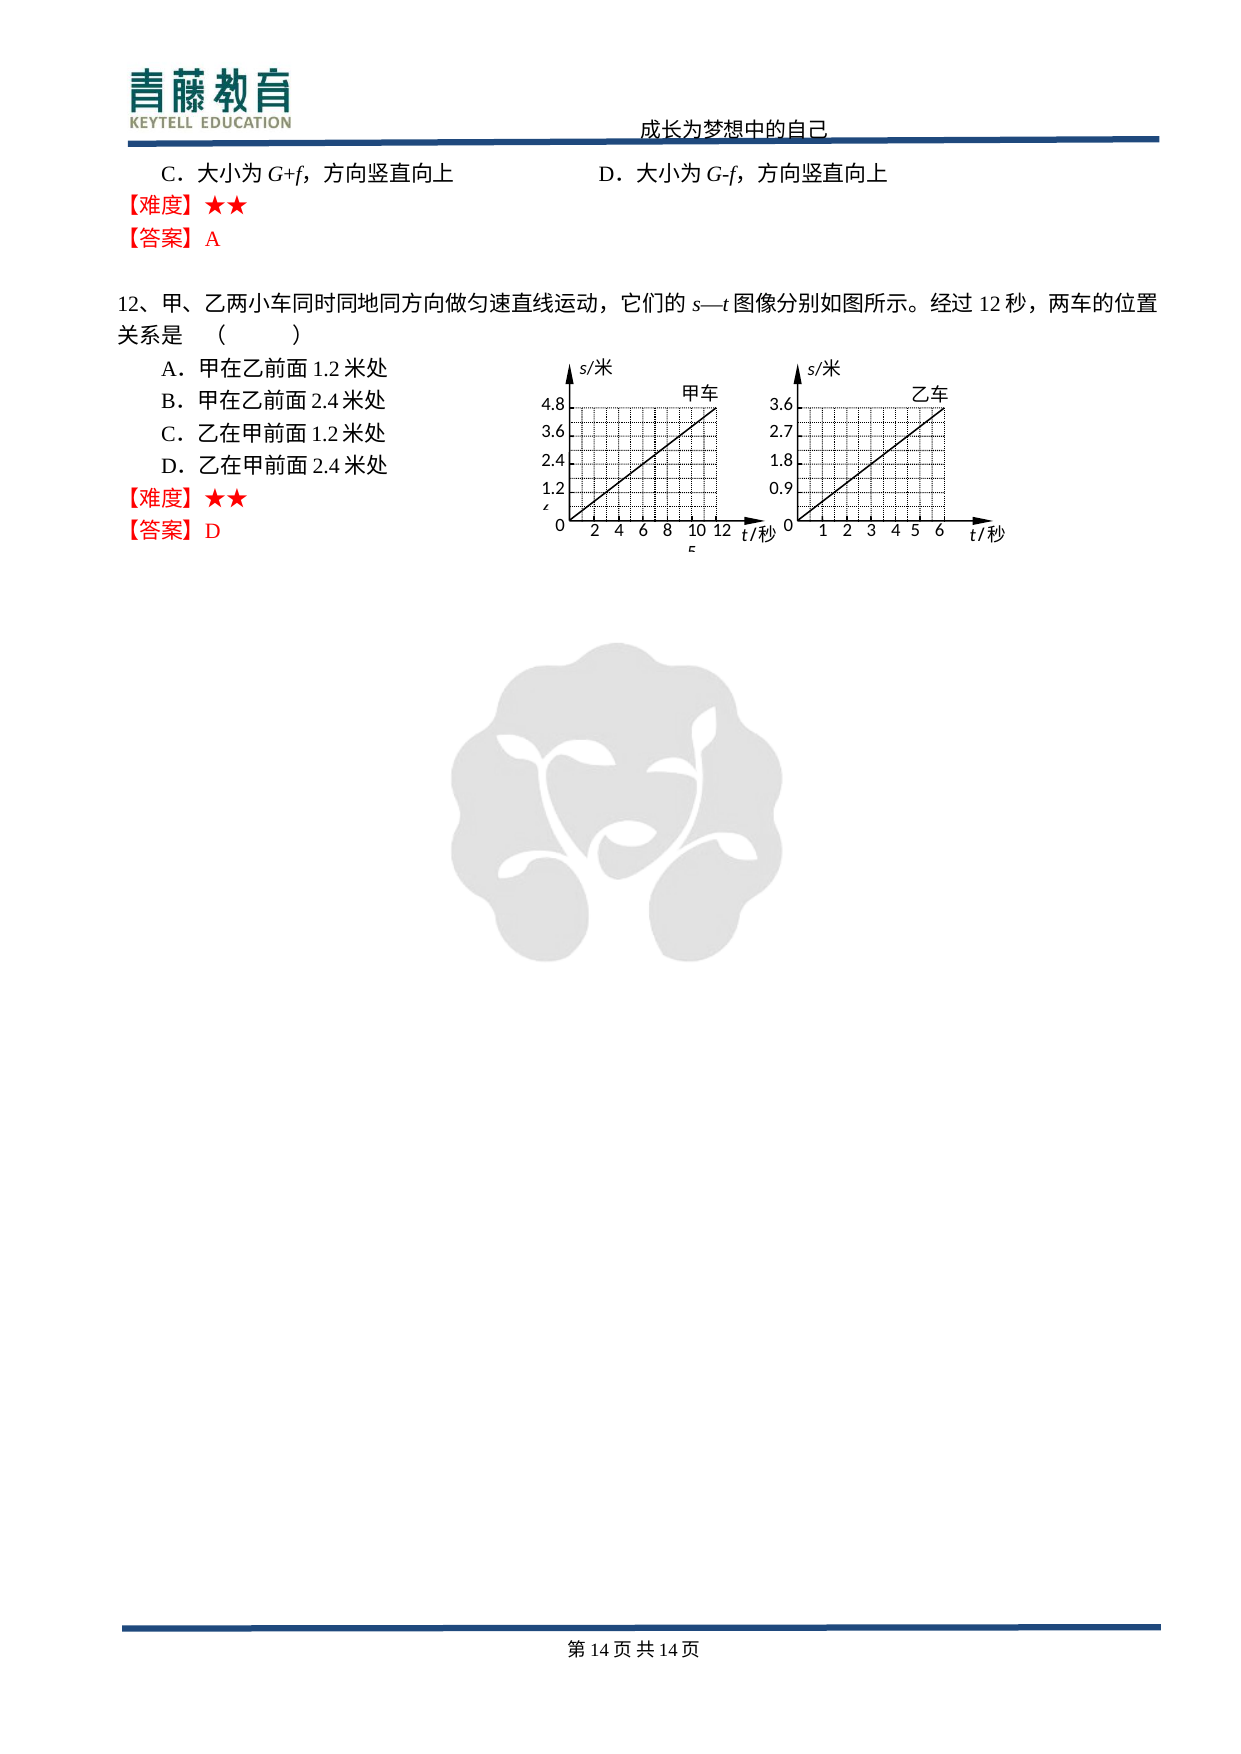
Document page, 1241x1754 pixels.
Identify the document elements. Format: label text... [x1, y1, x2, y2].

text 12、甲、乙两小车同时同地同方向做匀速直线运动，它们的s—t图像分别如图所示。经过12秒，两车的位置关系是 （ ） [117, 286, 1159, 351]
text 【答案】A [117, 221, 1159, 253]
text B．甲在乙前面2.4米处 [799, 383, 1159, 416]
text 【难度】★★ [811, 494, 931, 513]
text C．乙在甲前面1.2米处 [583, 416, 702, 448]
text D．乙在甲前面2.4米处 [933, 448, 1159, 481]
text C．乙在甲前面1.2米处 [811, 416, 919, 435]
text B．甲在乙前面2.4米处 [571, 383, 796, 416]
text 【难度】★★ [705, 481, 796, 513]
text D．乙在甲前面2.4米处 [161, 448, 568, 481]
text 【难度】★★ [117, 481, 568, 513]
text 【答案】D [117, 513, 1159, 546]
text C．乙在甲前面1.2米处 [933, 416, 1159, 448]
text C．乙在甲前面1.2米处 [161, 416, 568, 448]
text B．甲在乙前面2.4米处 [161, 383, 568, 416]
text C．乙在甲前面1.2米处 [705, 416, 796, 448]
text 【难度】★★ [933, 481, 1159, 513]
text C．大小为G+f，方向竖直向上 D．大小为G-f，方向竖直向上 [161, 156, 1159, 188]
text 【难度】★★ [583, 493, 703, 513]
text 【难度】★★ [117, 188, 1159, 221]
text D．乙在甲前面2.4米处 [705, 448, 796, 481]
text A．甲在乙前面1.2米处 [161, 351, 1159, 383]
picture [113, 51, 303, 134]
